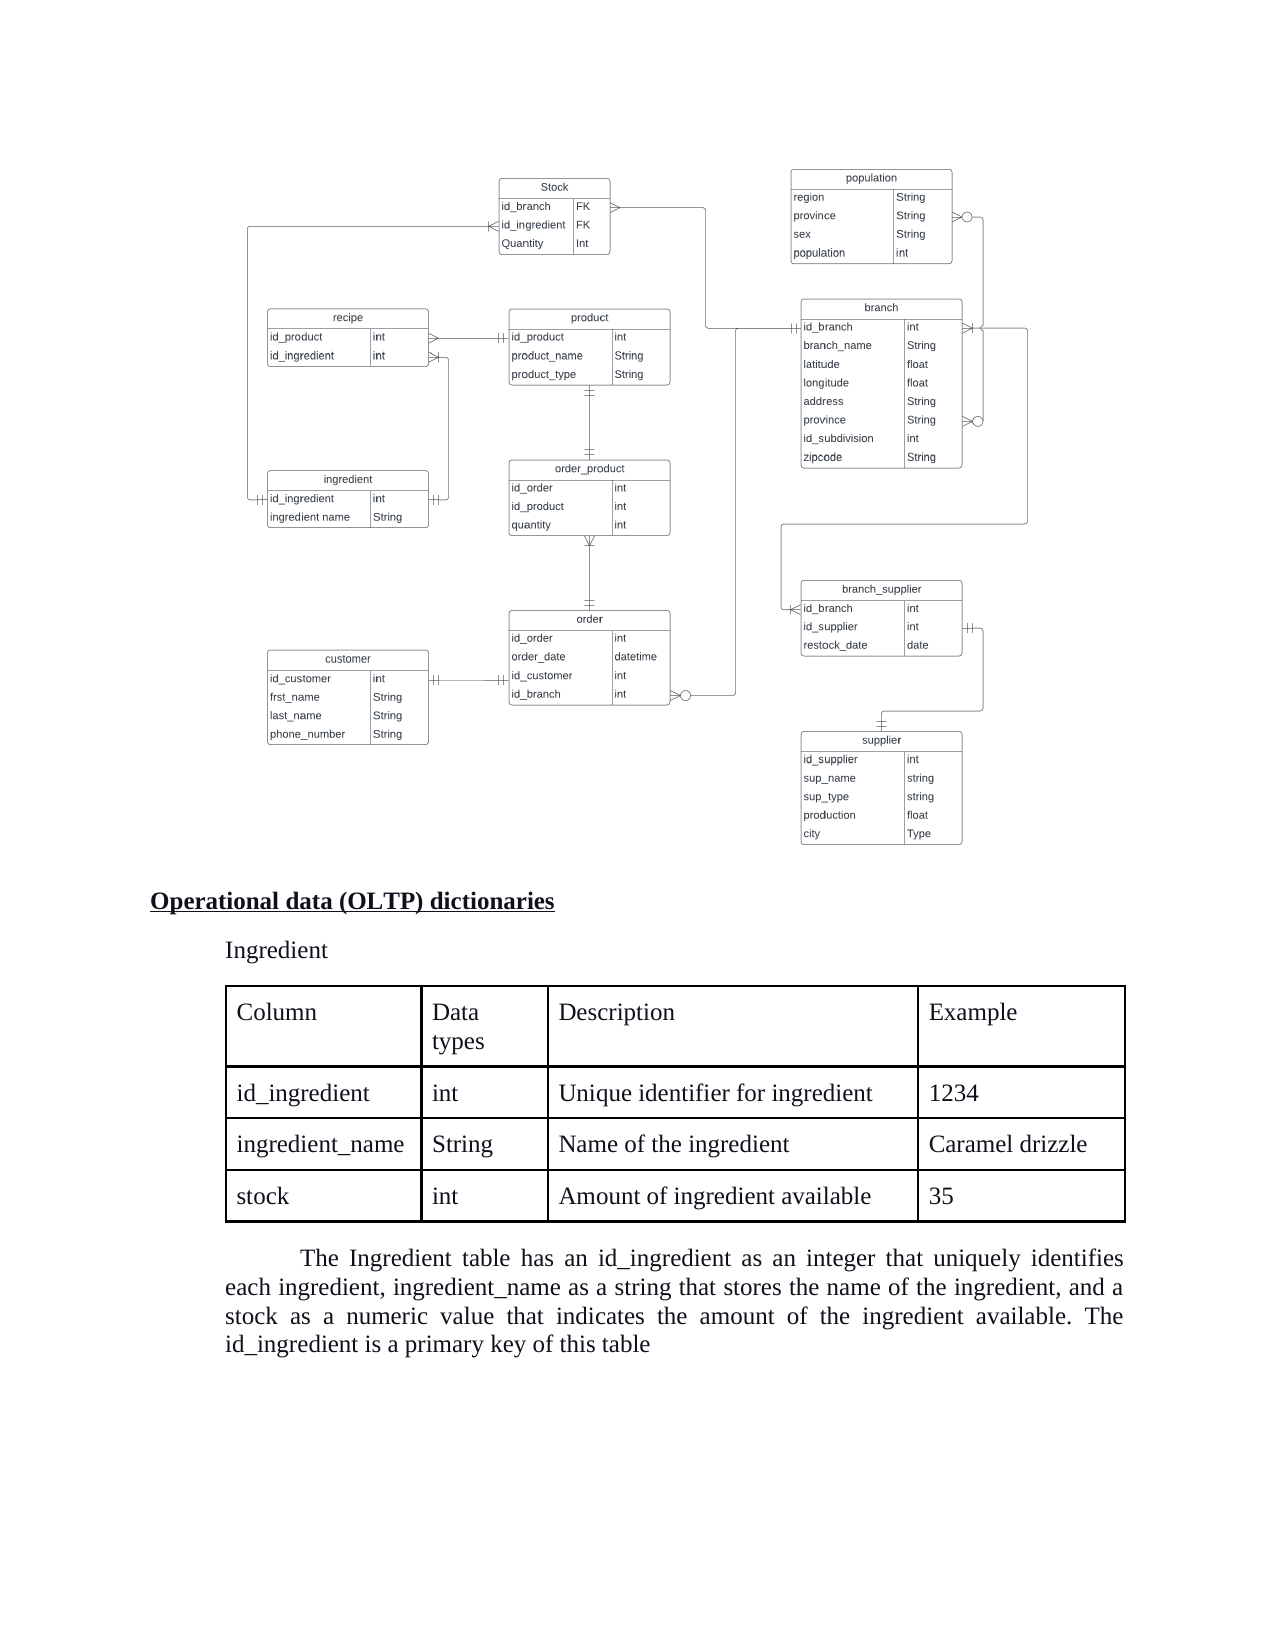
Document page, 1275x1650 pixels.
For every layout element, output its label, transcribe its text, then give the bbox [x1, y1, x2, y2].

text The Ingredient table has an id_ingredient as an integer that uniquely identifies each ingredient, ingredient_name as a string that stores the name of the ingredient, and a stock as a numeric value that indicates the amount of the ingredient available. The id_ingredient is a primary key of this table [225, 1243, 1125, 1358]
picture [227, 150, 1048, 865]
table_cell 35 [919, 1171, 1124, 1220]
table_cell int [423, 1171, 547, 1220]
table_cell Name of the ingredient [549, 1119, 917, 1169]
table_cell int [423, 1068, 547, 1117]
table_cell Caramel drizzle [919, 1119, 1124, 1169]
table_header Column [227, 987, 420, 1065]
text Ingredient [225, 935, 1125, 964]
table_cell ingredient_name [227, 1119, 420, 1169]
table_cell 1234 [919, 1068, 1124, 1117]
table_cell stock [227, 1171, 420, 1220]
table_cell Amount of ingredient available [549, 1171, 917, 1220]
table_header Description [549, 987, 917, 1065]
table_cell id_ingredient [227, 1068, 420, 1117]
table_cell String [423, 1119, 547, 1169]
table_header Example [919, 987, 1124, 1065]
subtitle Operational data (OLTP) dictionaries [150, 886, 1125, 914]
table_header Data types [423, 987, 547, 1065]
table_cell Unique identifier for ingredient [549, 1068, 917, 1117]
